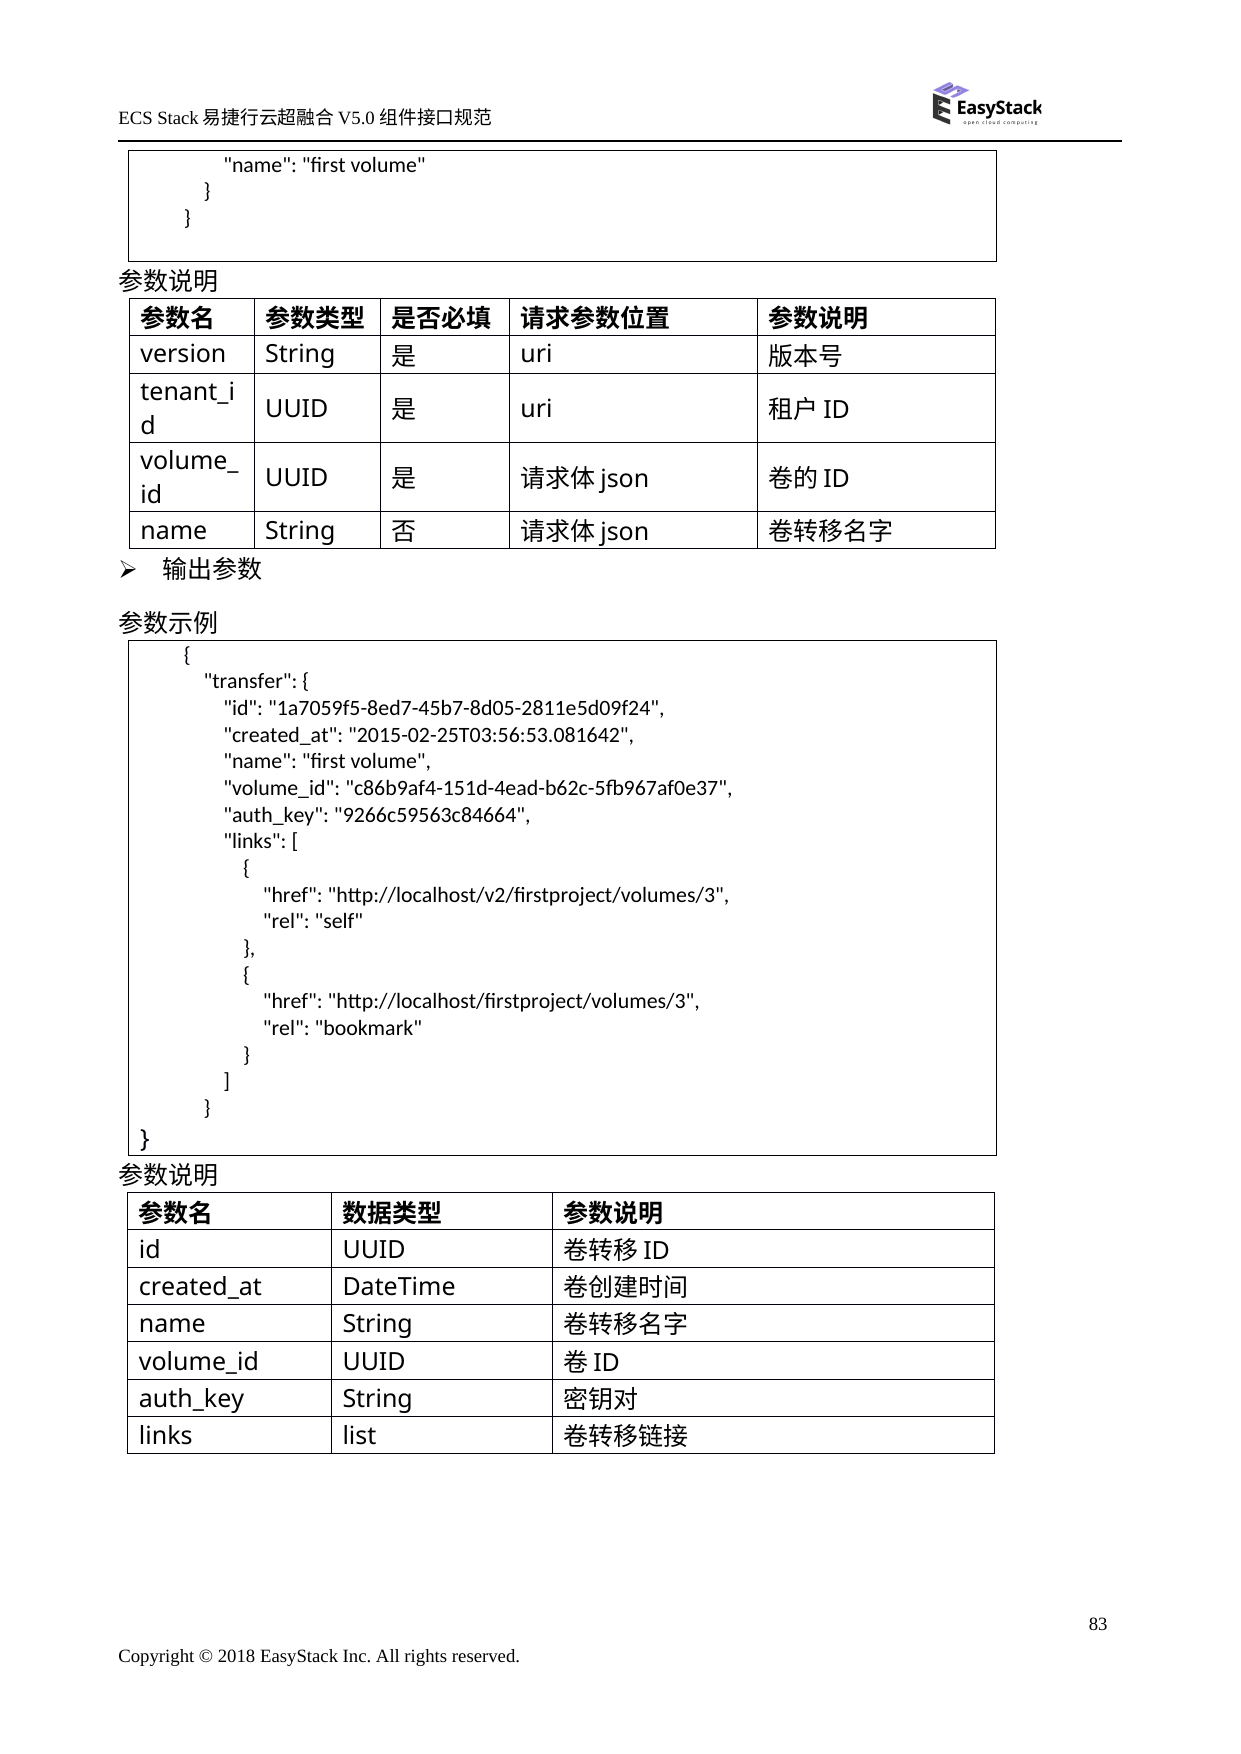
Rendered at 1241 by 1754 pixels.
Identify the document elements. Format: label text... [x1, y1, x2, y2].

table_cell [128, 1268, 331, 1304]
list 输出参数 [118, 549, 1122, 585]
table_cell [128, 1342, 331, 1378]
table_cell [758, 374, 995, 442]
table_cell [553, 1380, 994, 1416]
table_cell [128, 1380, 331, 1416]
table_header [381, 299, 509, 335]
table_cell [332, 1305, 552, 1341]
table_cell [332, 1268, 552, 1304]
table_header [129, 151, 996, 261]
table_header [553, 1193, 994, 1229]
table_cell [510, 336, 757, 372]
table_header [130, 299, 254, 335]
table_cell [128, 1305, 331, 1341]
text 参数示例 [118, 603, 1122, 640]
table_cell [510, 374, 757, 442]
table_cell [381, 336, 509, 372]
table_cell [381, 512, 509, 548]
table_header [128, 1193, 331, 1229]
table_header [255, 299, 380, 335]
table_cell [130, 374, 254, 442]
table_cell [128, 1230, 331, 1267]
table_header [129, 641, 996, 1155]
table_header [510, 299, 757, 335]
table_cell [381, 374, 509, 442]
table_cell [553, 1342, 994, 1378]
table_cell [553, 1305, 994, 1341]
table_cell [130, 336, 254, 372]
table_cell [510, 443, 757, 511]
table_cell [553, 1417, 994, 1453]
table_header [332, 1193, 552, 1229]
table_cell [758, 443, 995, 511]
text 参数说明 [118, 1156, 1122, 1192]
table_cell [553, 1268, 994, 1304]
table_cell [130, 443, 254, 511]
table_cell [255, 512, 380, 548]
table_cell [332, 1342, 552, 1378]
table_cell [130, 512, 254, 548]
picture [932, 82, 1042, 125]
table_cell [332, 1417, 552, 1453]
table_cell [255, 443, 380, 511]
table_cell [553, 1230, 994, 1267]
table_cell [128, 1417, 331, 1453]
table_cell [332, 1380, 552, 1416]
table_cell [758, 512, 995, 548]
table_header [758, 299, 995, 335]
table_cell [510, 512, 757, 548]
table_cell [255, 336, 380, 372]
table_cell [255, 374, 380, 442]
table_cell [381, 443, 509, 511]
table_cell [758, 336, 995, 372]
text 参数说明 [118, 262, 1122, 298]
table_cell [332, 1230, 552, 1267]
